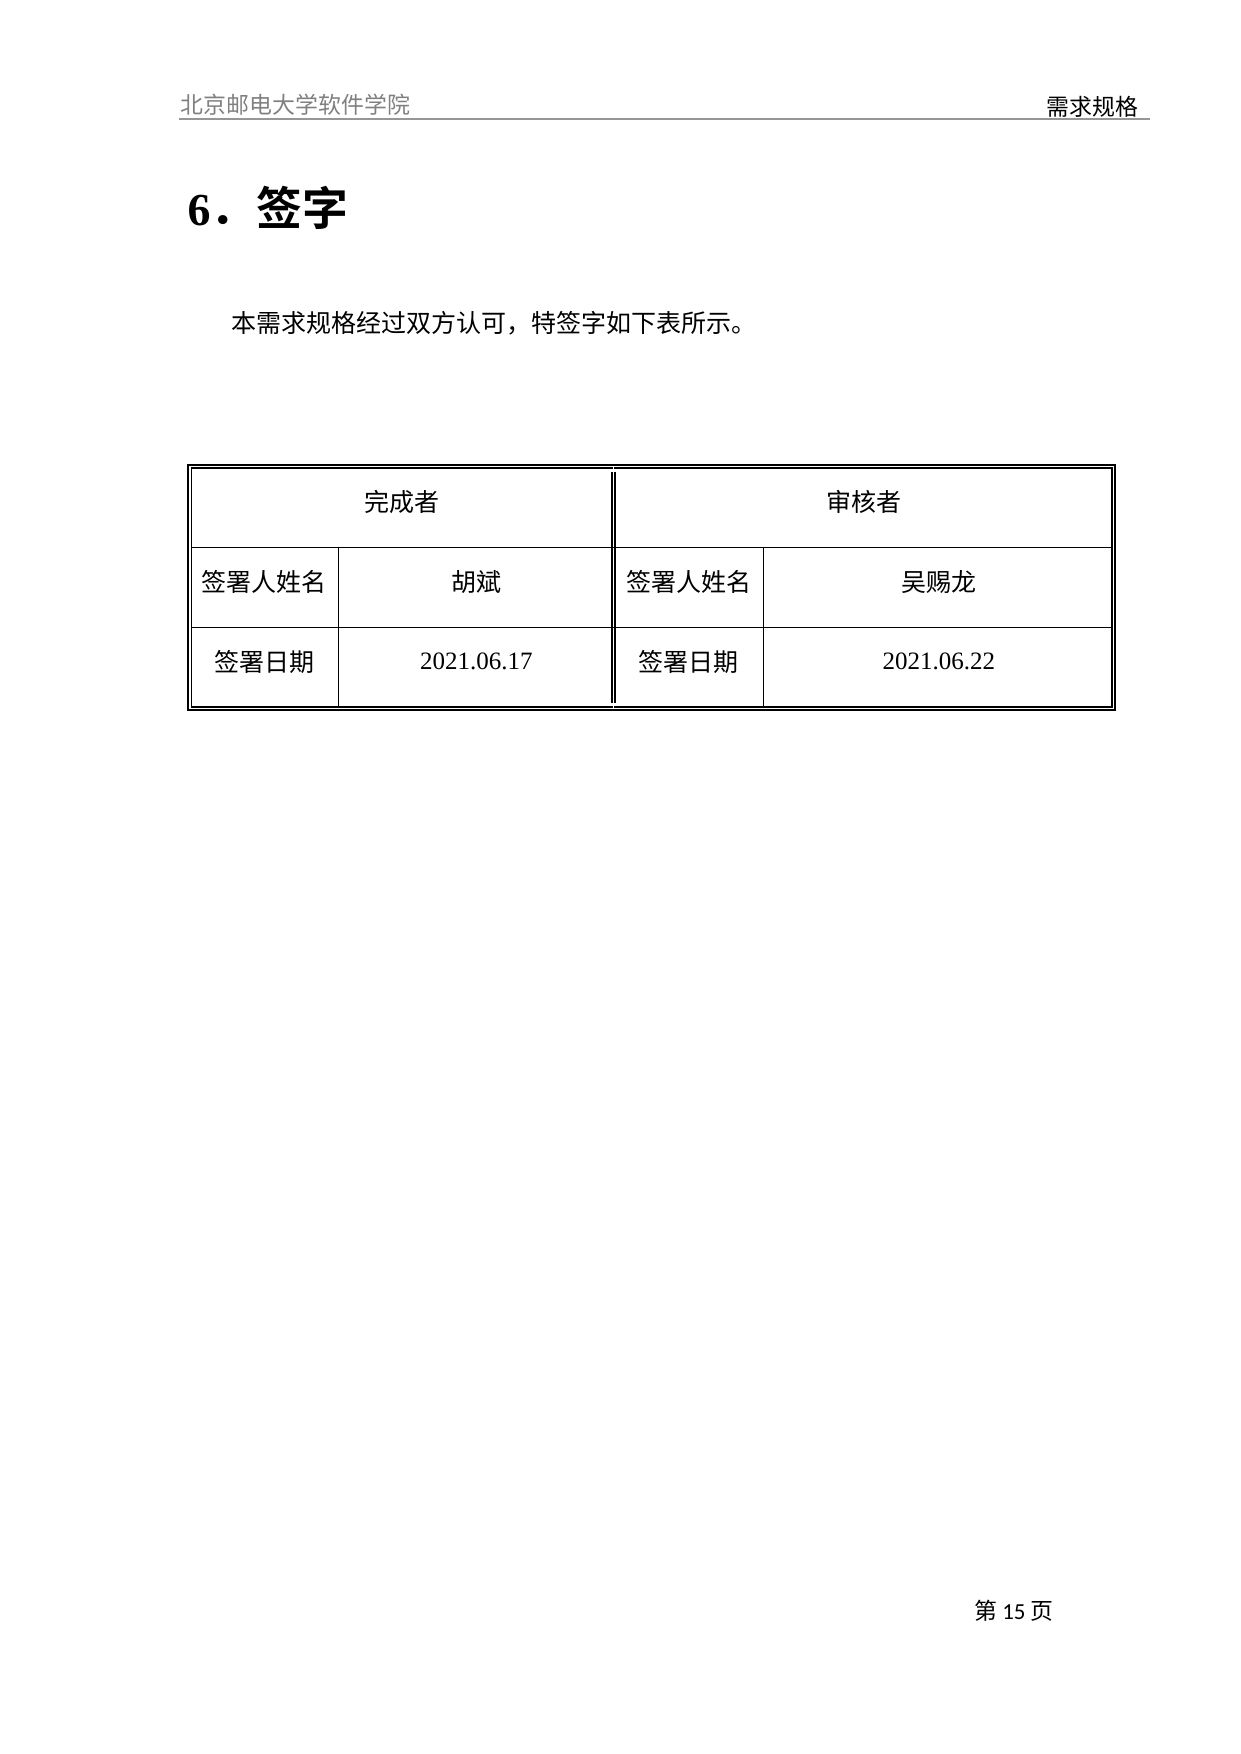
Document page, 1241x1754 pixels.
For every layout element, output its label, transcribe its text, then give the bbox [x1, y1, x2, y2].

table_cell 签署人姓名 [192, 548, 338, 626]
table_cell 签署日期 [192, 628, 338, 706]
table_cell 2021.06.17 [339, 628, 613, 706]
table_header 审核者 [614, 469, 1111, 547]
table_cell 2021.06.22 [764, 628, 1111, 706]
table_header 完成者 [192, 469, 613, 547]
table_cell 胡斌 [339, 548, 611, 626]
text 本需求规格经过双方认可，特签字如下表所示。 [187, 289, 1053, 354]
subtitle 6．签字 [187, 156, 1053, 254]
table_cell 签署日期 [614, 628, 763, 706]
table_cell 签署人姓名 [616, 548, 763, 626]
table_cell 吴赐龙 [764, 548, 1111, 626]
